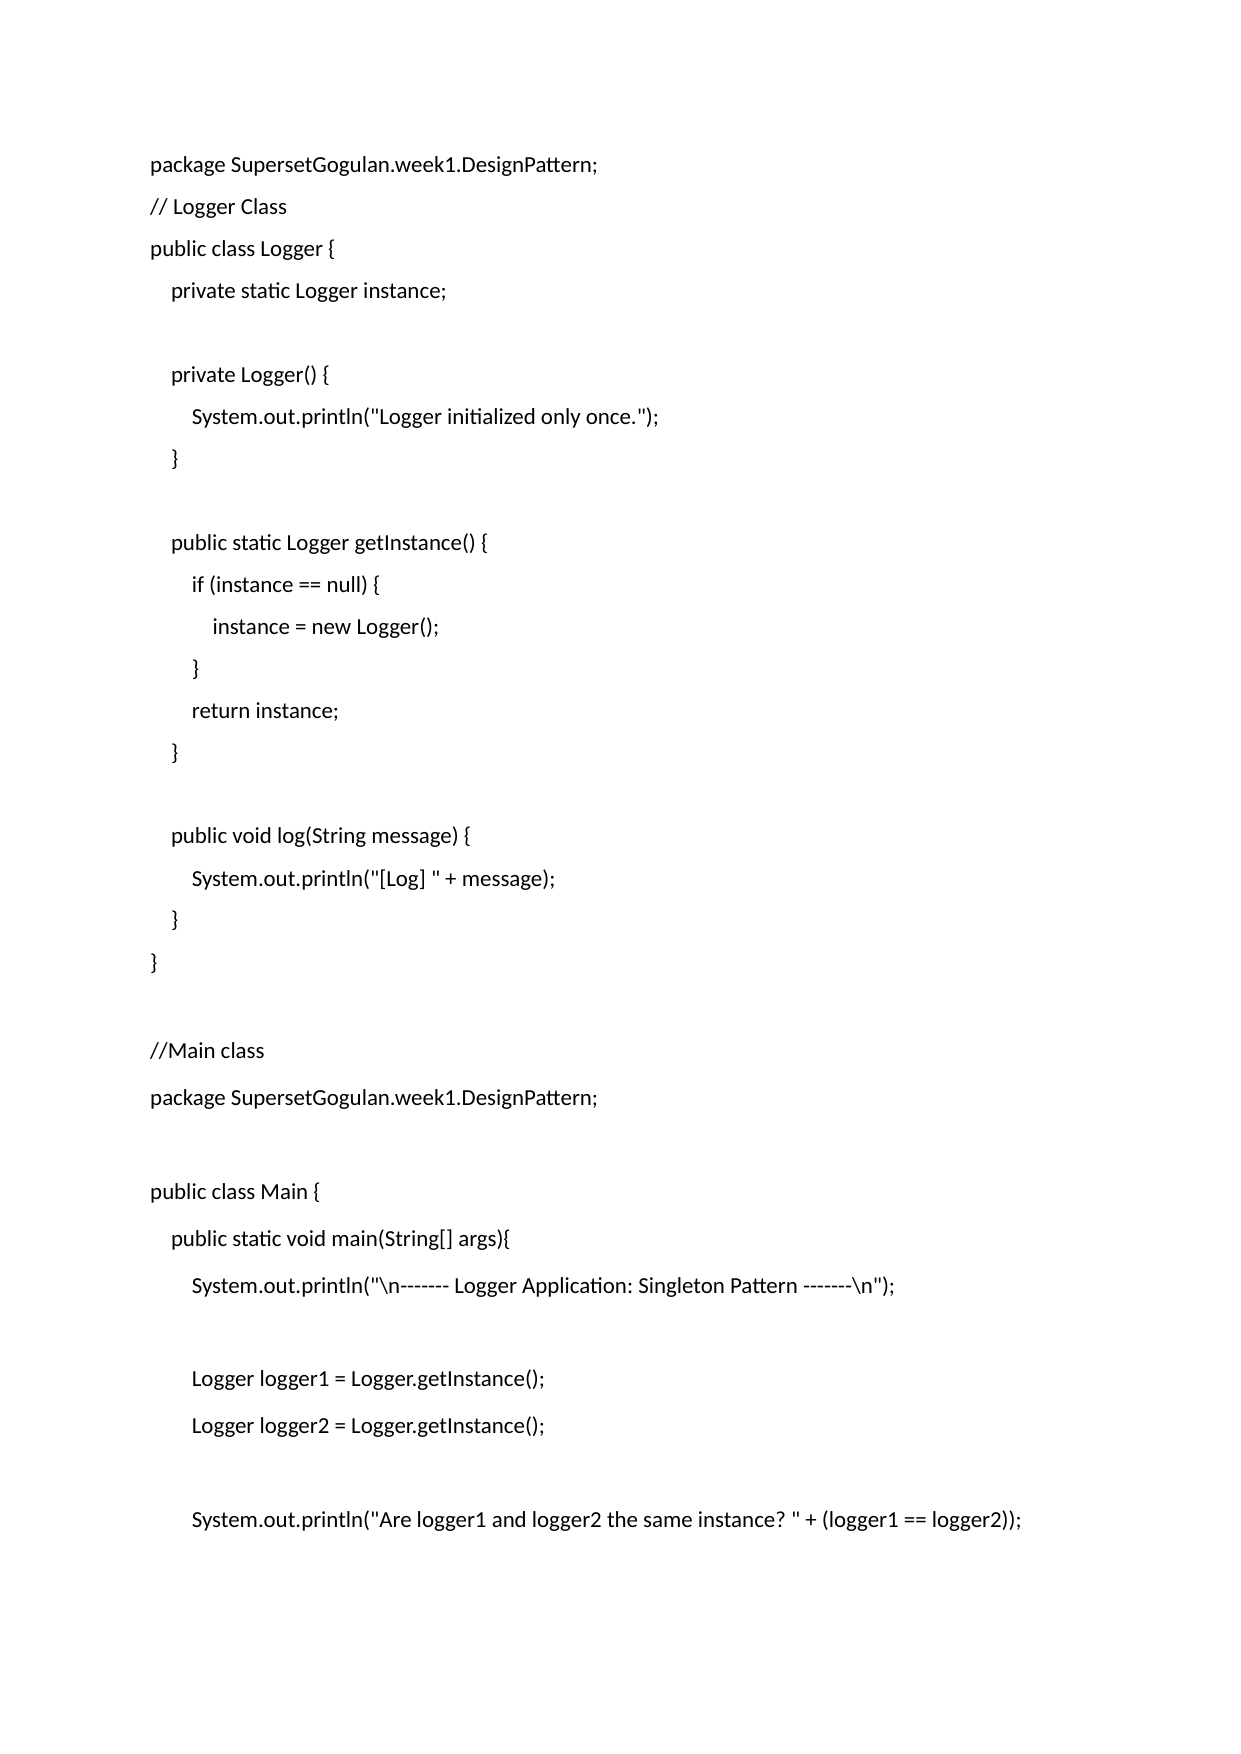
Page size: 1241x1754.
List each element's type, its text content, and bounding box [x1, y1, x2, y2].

text Logger logger2 = Logger.getInstance(); [150, 1411, 1090, 1439]
text System.out.println("Logger initialized only once."); [150, 402, 1090, 430]
text } [150, 654, 1090, 682]
text public static Logger getInstance() { [150, 528, 1090, 556]
text private static Logger instance; [150, 276, 1090, 304]
text } [150, 906, 1090, 934]
text } [150, 444, 1090, 472]
text public static void main(String[] args){ [150, 1224, 1090, 1252]
text //Main class [150, 1036, 1090, 1064]
text // Logger Class [150, 192, 1090, 220]
text System.out.println("\n------- Logger Application: Singleton Pattern -------\n"); [150, 1271, 1090, 1299]
text System.out.println("[Log] " + message); [150, 864, 1090, 892]
text } [150, 948, 1090, 976]
text Logger logger1 = Logger.getInstance(); [150, 1364, 1090, 1393]
text package SupersetGogulan.week1.DesignPattern; [150, 1083, 1090, 1111]
text System.out.println("Are logger1 and logger2 the same instance? " + (logger1 == logger2)); [150, 1505, 1090, 1533]
text public void log(String message) { [150, 822, 1090, 850]
text package SupersetGogulan.week1.DesignPattern; [150, 150, 1090, 178]
text instance = new Logger(); [150, 612, 1090, 640]
text if (instance == null) { [150, 570, 1090, 598]
text private Logger() { [150, 360, 1090, 388]
text public class Main { [150, 1177, 1090, 1205]
text } [150, 738, 1090, 766]
text public class Logger { [150, 234, 1090, 262]
text return instance; [150, 696, 1090, 724]
